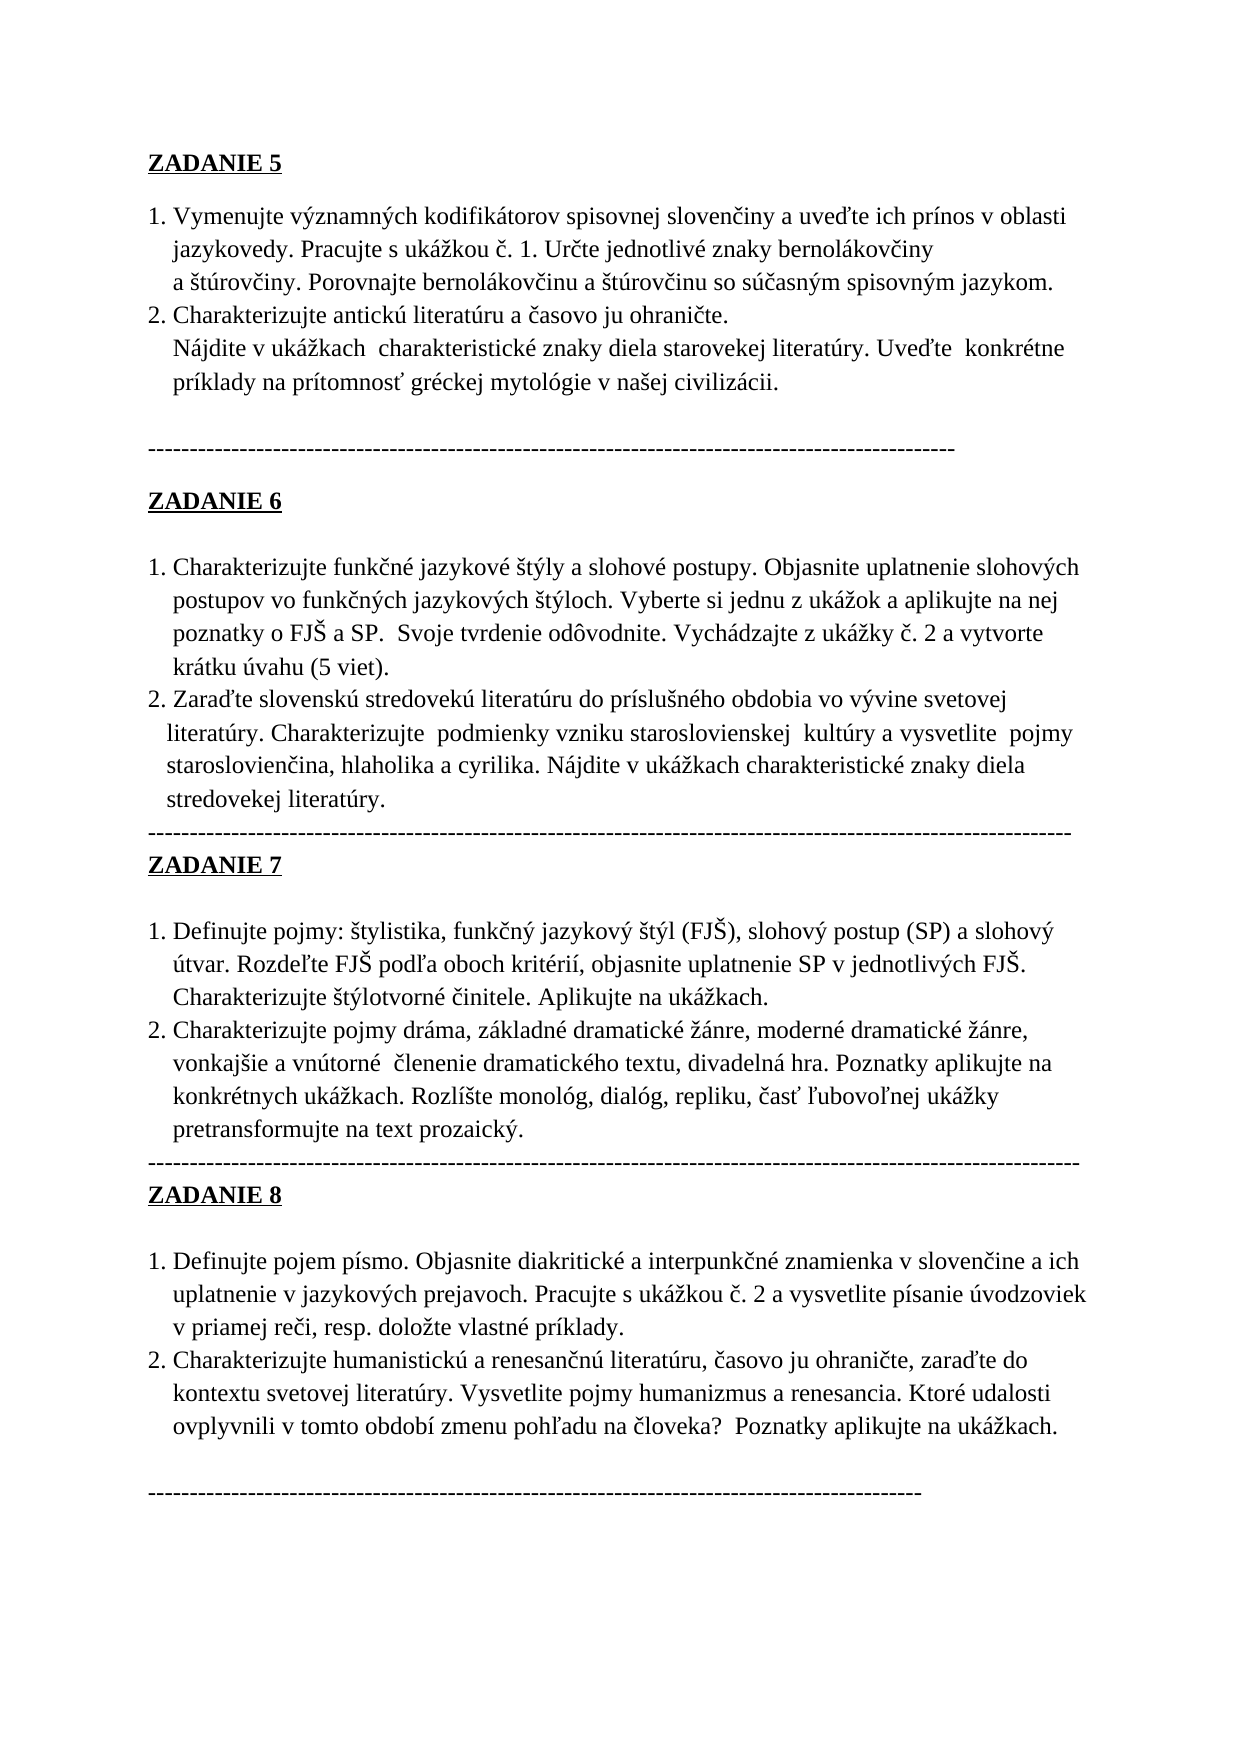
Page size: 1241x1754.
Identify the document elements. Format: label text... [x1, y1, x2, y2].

text 2. Charakterizujte humanistickú a renesančnú literatúru, časovo ju ohraničte, zaraďte do [148, 1345, 1093, 1374]
text ZADANIE 5 [148, 148, 1093, 176]
text príklady na prítomnosť gréckej mytológie v našej civilizácii. [148, 367, 1093, 395]
text vonkajšie a vnútorné členenie dramatického textu, divadelná hra. Poznatky aplikujte na [148, 1048, 1093, 1077]
text konkrétnych ukážkach. Rozlíšte monológ, dialóg, repliku, časť ľubovoľnej ukážky [148, 1081, 1093, 1109]
text krátku úvahu (5 viet). [148, 652, 1093, 680]
text postupov vo funkčných jazykových štýloch. Vyberte si jednu z ukážok a aplikujte na nej [148, 586, 1093, 614]
text 1. Vymenujte významných kodifikátorov spisovnej slovenčiny a uveďte ich prínos v oblasti [148, 201, 1093, 230]
text poznatky o FJŠ a SP. Svoje tvrdenie odôvodnite. Vychádzajte z ukážky č. 2 a vytvorte [148, 618, 1093, 647]
text staroslovienčina, hlaholika a cyrilika. Nájdite v ukážkach charakteristické znaky diela [148, 751, 1093, 779]
text --------------------------------------------------------------------------------------------------------------- [148, 817, 1093, 845]
text 1. Definujte pojem písmo. Objasnite diakritické a interpunkčné znamienka v slovenčine a ich [148, 1246, 1093, 1275]
text 2. Zaraďte slovenskú stredovekú literatúru do príslušného obdobia vo vývine svetovej [148, 684, 1093, 713]
text stredovekej literatúry. [148, 784, 1093, 812]
text ovplyvnili v tomto období zmenu pohľadu na človeka? Poznatky aplikujte na ukážkach. [148, 1411, 1093, 1440]
text 1. Definujte pojmy: štylistika, funkčný jazykový štýl (FJŠ), slohový postup (SP) a slohový [148, 916, 1093, 944]
text kontextu svetovej literatúry. Vysvetlite pojmy humanizmus a renesancia. Ktoré udalosti [148, 1378, 1093, 1407]
text ------------------------------------------------------------------------------------------------- [148, 433, 1093, 461]
text útvar. Rozdeľte FJŠ podľa oboch kritérií, objasnite uplatnenie SP v jednotlivých FJŠ. [148, 949, 1093, 977]
text Charakterizujte štýlotvorné činitele. Aplikujte na ukážkach. [148, 982, 1093, 1011]
subtitle ZADANIE 7 [148, 850, 999, 878]
text ---------------------------------------------------------------------------------------------------------------- [148, 1147, 1093, 1176]
text ZADANIE 6 [148, 486, 1093, 515]
text v priamej reči, resp. doložte vlastné príklady. [148, 1312, 1093, 1341]
text --------------------------------------------------------------------------------------------- [148, 1477, 1093, 1506]
text pretransformujte na text prozaický. [148, 1114, 1093, 1143]
text jazykovedy. Pracujte s ukážkou č. 1. Určte jednotlivé znaky bernolákovčiny [148, 234, 1093, 263]
text literatúry. Charakterizujte podmienky vzniku staroslovienskej kultúry a vysvetlite pojmy [148, 718, 1093, 746]
text 2. Charakterizujte antickú literatúru a časovo ju ohraničte. [148, 301, 1093, 329]
text ZADANIE 8 [148, 1180, 1093, 1209]
text Nájdite v ukážkach charakteristické znaky diela starovekej literatúry. Uveďte konkrétne [148, 333, 1093, 362]
text a štúrovčiny. Porovnajte bernolákovčinu a štúrovčinu so súčasným spisovným jazykom. [148, 267, 1093, 296]
text 1. Charakterizujte funkčné jazykové štýly a slohové postupy. Objasnite uplatnenie slohových [148, 552, 1093, 581]
text uplatnenie v jazykových prejavoch. Pracujte s ukážkou č. 2 a vysvetlite písanie úvodzoviek [148, 1279, 1093, 1308]
text 2. Charakterizujte pojmy dráma, základné dramatické žánre, moderné dramatické žánre, [148, 1015, 1093, 1043]
